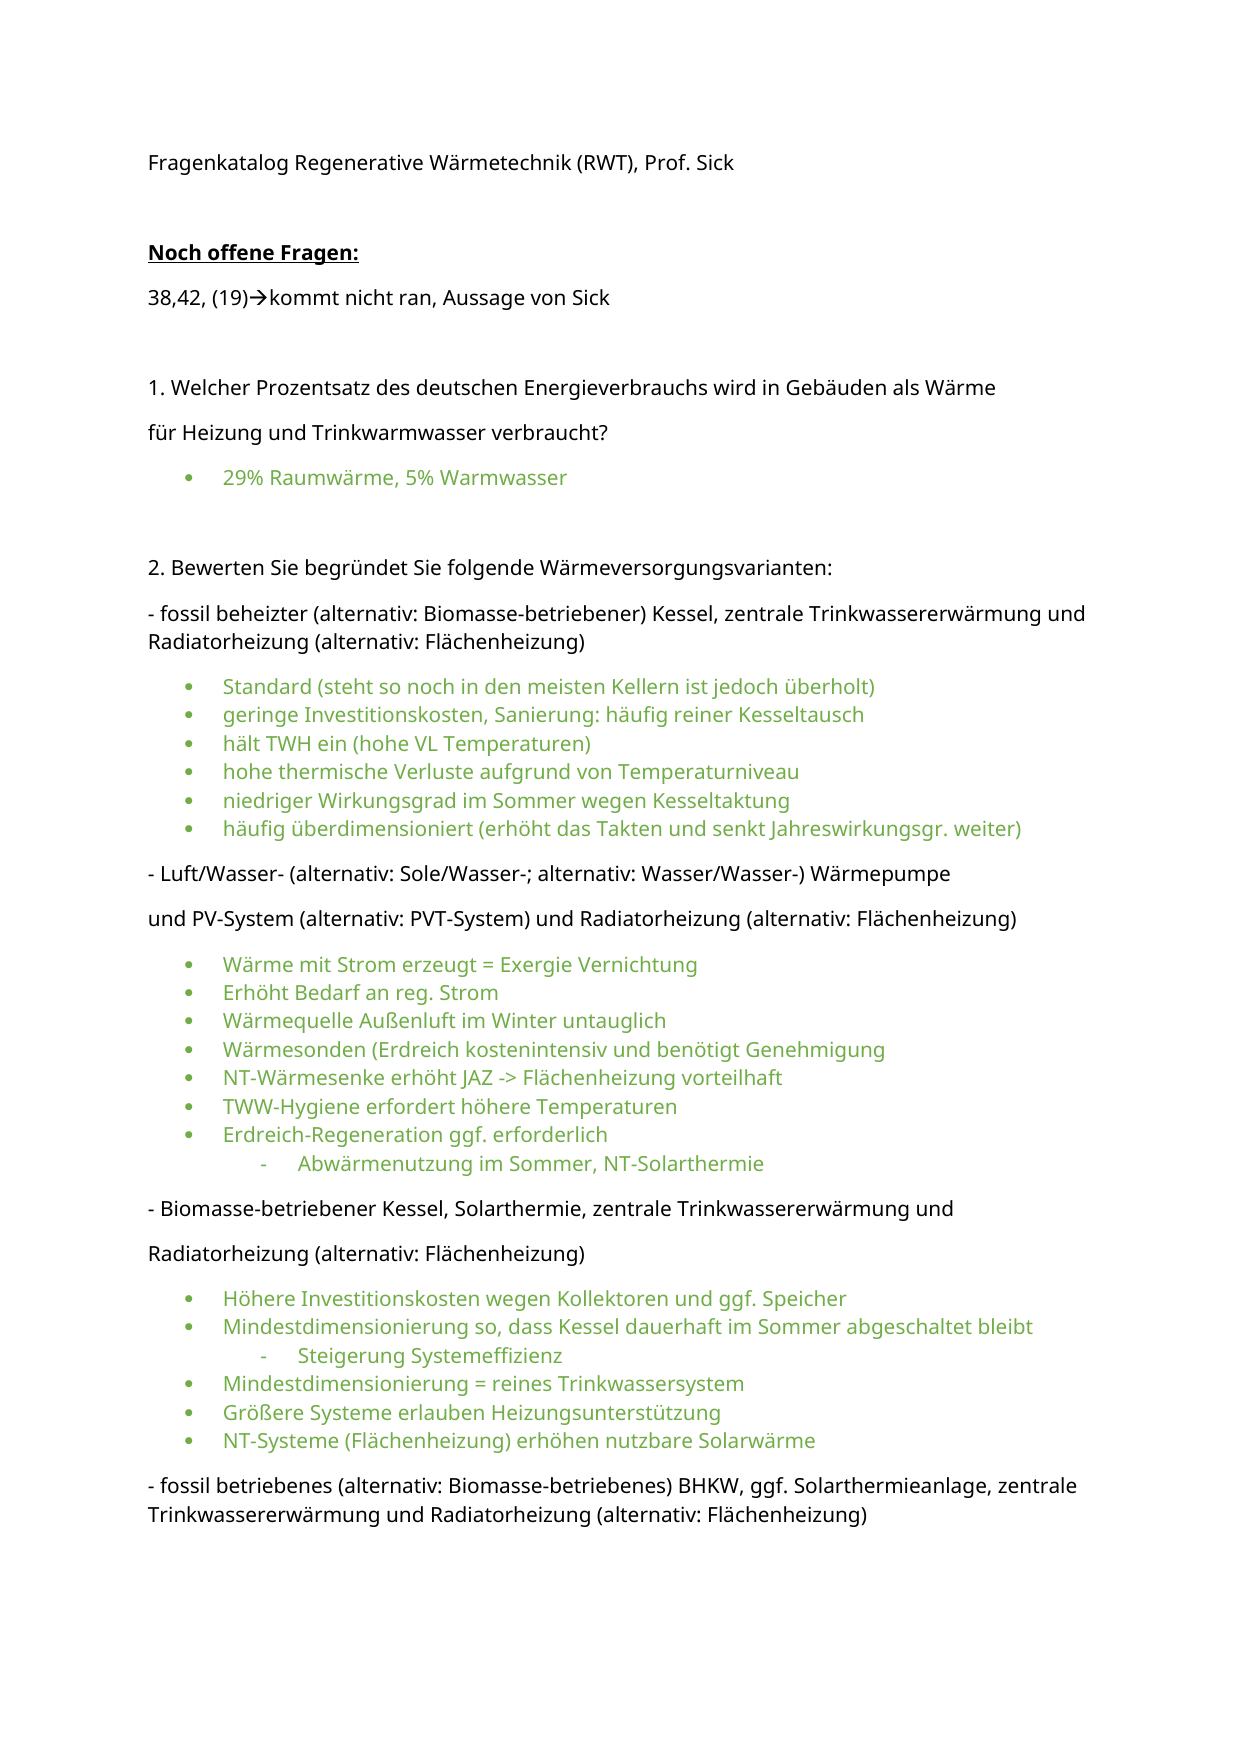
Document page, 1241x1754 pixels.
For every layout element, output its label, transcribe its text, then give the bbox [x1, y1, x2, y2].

text Radiatorheizung (alternativ: Flächenheizung) [148, 1239, 1093, 1267]
list TWW-Hygiene erfordert höhere Temperaturen [185, 1092, 1093, 1120]
list niedriger Wirkungsgrad im Sommer wegen Kesseltaktung [185, 786, 1093, 814]
list NT-Systeme (Flächenheizung) erhöhen nutzbare Solarwärme [185, 1426, 1093, 1455]
list Wärmequelle Außenluft im Winter untauglich [185, 1007, 1093, 1035]
text Fragenkatalog Regenerative Wärmetechnik (RWT), Prof. Sick [148, 148, 1093, 176]
text 1. Welcher Prozentsatz des deutschen Energieverbrauchs wird in Gebäuden als Wärme [148, 373, 1093, 402]
list Abwärmenutzung im Sommer, NT-Solarthermie [260, 1149, 1093, 1177]
list häufig überdimensioniert (erhöht das Takten und senkt Jahreswirkungsgr. weiter) [185, 814, 1093, 843]
list geringe Investitionskosten, Sanierung: häufig reiner Kesseltausch [185, 701, 1093, 729]
text 2. Bewerten Sie begründet Sie folgende Wärmeversorgungsvarianten: [148, 553, 1093, 582]
list Standard (steht so noch in den meisten Kellern ist jedoch überholt) [185, 672, 1093, 701]
text - Biomasse-betriebener Kessel, Solarthermie, zentrale Trinkwassererwärmung und [148, 1194, 1093, 1222]
text - fossil beheizter (alternativ: Biomasse-betriebener) Kessel, zentrale Trinkwassererwärmung und Radiatorheizung (alternativ: Flächenheizung) [148, 599, 1093, 656]
list Wärmesonden (Erdreich kostenintensiv und benötigt Genehmigung [185, 1035, 1093, 1063]
list Höhere Investitionskosten wegen Kollektoren und ggf. Speicher [185, 1284, 1093, 1312]
list NT-Wärmesenke erhöht JAZ -> Flächenheizung vorteilhaft [185, 1063, 1093, 1092]
list Mindestdimensionierung so, dass Kessel dauerhaft im Sommer abgeschaltet bleibt [185, 1312, 1093, 1341]
list Steigerung Systemeffizienz [260, 1341, 1093, 1369]
text 38,42, (19)kommt nicht ran, Aussage von Sick [148, 283, 1093, 311]
list hohe thermische Verluste aufgrund von Temperaturniveau [185, 757, 1093, 786]
text - Luft/Wasser- (alternativ: Sole/Wasser-; alternativ: Wasser/Wasser-) Wärmepumpe [148, 859, 1093, 888]
text Noch offene Fragen: [148, 238, 1093, 266]
list Erhöht Bedarf an reg. Strom [185, 978, 1093, 1007]
list Erdreich-Regeneration ggf. erforderlich [185, 1120, 1093, 1149]
list Mindestdimensionierung = reines Trinkwassersystem [185, 1369, 1093, 1398]
text für Heizung und Trinkwarmwasser verbraucht? [148, 418, 1093, 447]
list hält TWH ein (hohe VL Temperaturen) [185, 729, 1093, 757]
text und PV-System (alternativ: PVT-System) und Radiatorheizung (alternativ: Flächenheizung) [148, 904, 1093, 933]
list 29% Raumwärme, 5% Warmwasser [185, 463, 1093, 492]
list Wärme mit Strom erzeugt = Exergie Vernichtung [185, 950, 1093, 978]
text - fossil betriebenes (alternativ: Biomasse-betriebenes) BHKW, ggf. Solarthermieanlage, zentrale Trinkwassererwärmung und Radiatorheizung (alternativ: Flächenheizung) [148, 1471, 1093, 1528]
list Größere Systeme erlauben Heizungsunterstützung [185, 1398, 1093, 1426]
